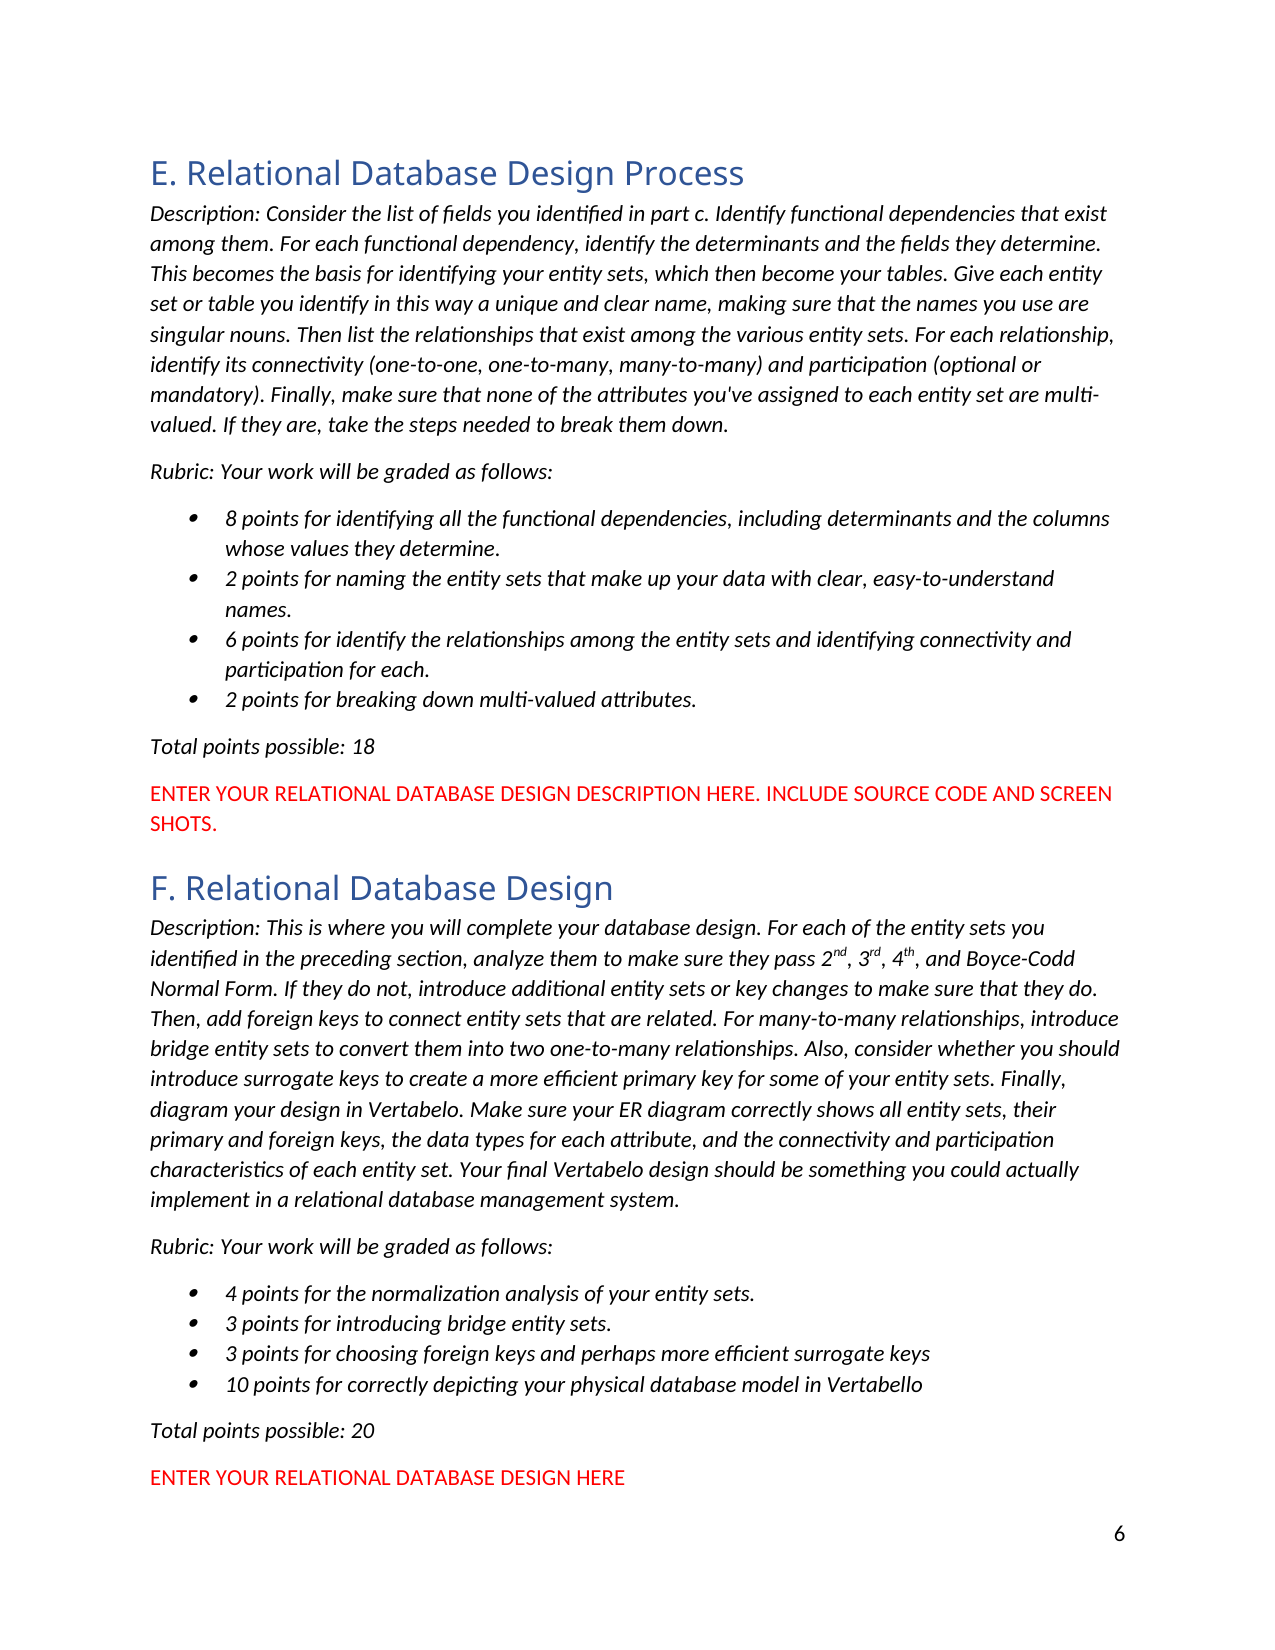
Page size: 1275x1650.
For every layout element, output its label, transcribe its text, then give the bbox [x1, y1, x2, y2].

list 2 points for breaking down multi-valued attributes. [187, 685, 1125, 713]
text ENTER YOUR RELATIONAL DATABASE DESIGN DESCRIPTION HERE. INCLUDE SOURCE CODE AND SCREEN SHOTS. [150, 779, 1125, 837]
list 2 points for naming the entity sets that make up your data with clear, easy-to-understand names. [187, 564, 1125, 623]
text ENTER YOUR RELATIONAL DATABASE DESIGN HERE [150, 1463, 1125, 1492]
text Total points possible: 20 [150, 1417, 1125, 1445]
list 10 points for correctly depicting your physical database model in Vertabello [187, 1370, 1125, 1398]
text Description: Consider the list of fields you identified in part c. Identify functional dependencies that exist among them. For each functional dependency, identify the determinants and the fields they determine. This becomes the basis for identifying your entity sets, which then become your tables. Give each entity set or table you identify in this way a unique and clear name, making sure that the names you use are singular nouns. Then list the relationships that exist among the various entity sets. For each relationship, identify its connectivity (one-to-one, one-to-many, many-to-many) and participation (optional or mandatory). Finally, make sure that none of the attributes you've assigned to each entity set are multi-valued. If they are, take the steps needed to break them down. [150, 199, 1125, 438]
text Total points possible: 18 [150, 732, 1125, 760]
text Rubric: Your work will be graded as follows: [150, 1232, 1125, 1260]
list 8 points for identifying all the functional dependencies, including determinants and the columns whose values they determine. [187, 504, 1125, 562]
subtitle F. Relational Database Design [150, 864, 1125, 910]
list 3 points for introducing bridge entity sets. [187, 1309, 1125, 1337]
subtitle E. Relational Database Design Process [150, 150, 1125, 195]
list 4 points for the normalization analysis of your entity sets. [187, 1279, 1125, 1307]
text Rubric: Your work will be graded as follows: [150, 457, 1125, 485]
text Description: This is where you will complete your database design. For each of the entity sets you identified in the preceding section, analyze them to make sure they pass 2nd, 3rd, 4th, and Boyce-Codd Normal Form. If they do not, introduce additional entity sets or key changes to make sure that they do. Then, add foreign keys to connect entity sets that are related. For many-to-many relationships, introduce bridge entity sets to convert them into two one-to-many relationships. Also, consider whether you should introduce surrogate keys to create a more efficient primary key for some of your entity sets. Finally, diagram your design in Vertabelo. Make sure your ER diagram correctly shows all entity sets, their primary and foreign keys, the data types for each attribute, and the connectivity and participation characteristics of each entity set. Your final Vertabelo design should be something you could actually implement in a relational database management system. [150, 913, 1125, 1213]
list 6 points for identify the relationships among the entity sets and identifying connectivity and participation for each. [187, 625, 1125, 683]
list 3 points for choosing foreign keys and perhaps more efficient surrogate keys [187, 1339, 1125, 1368]
